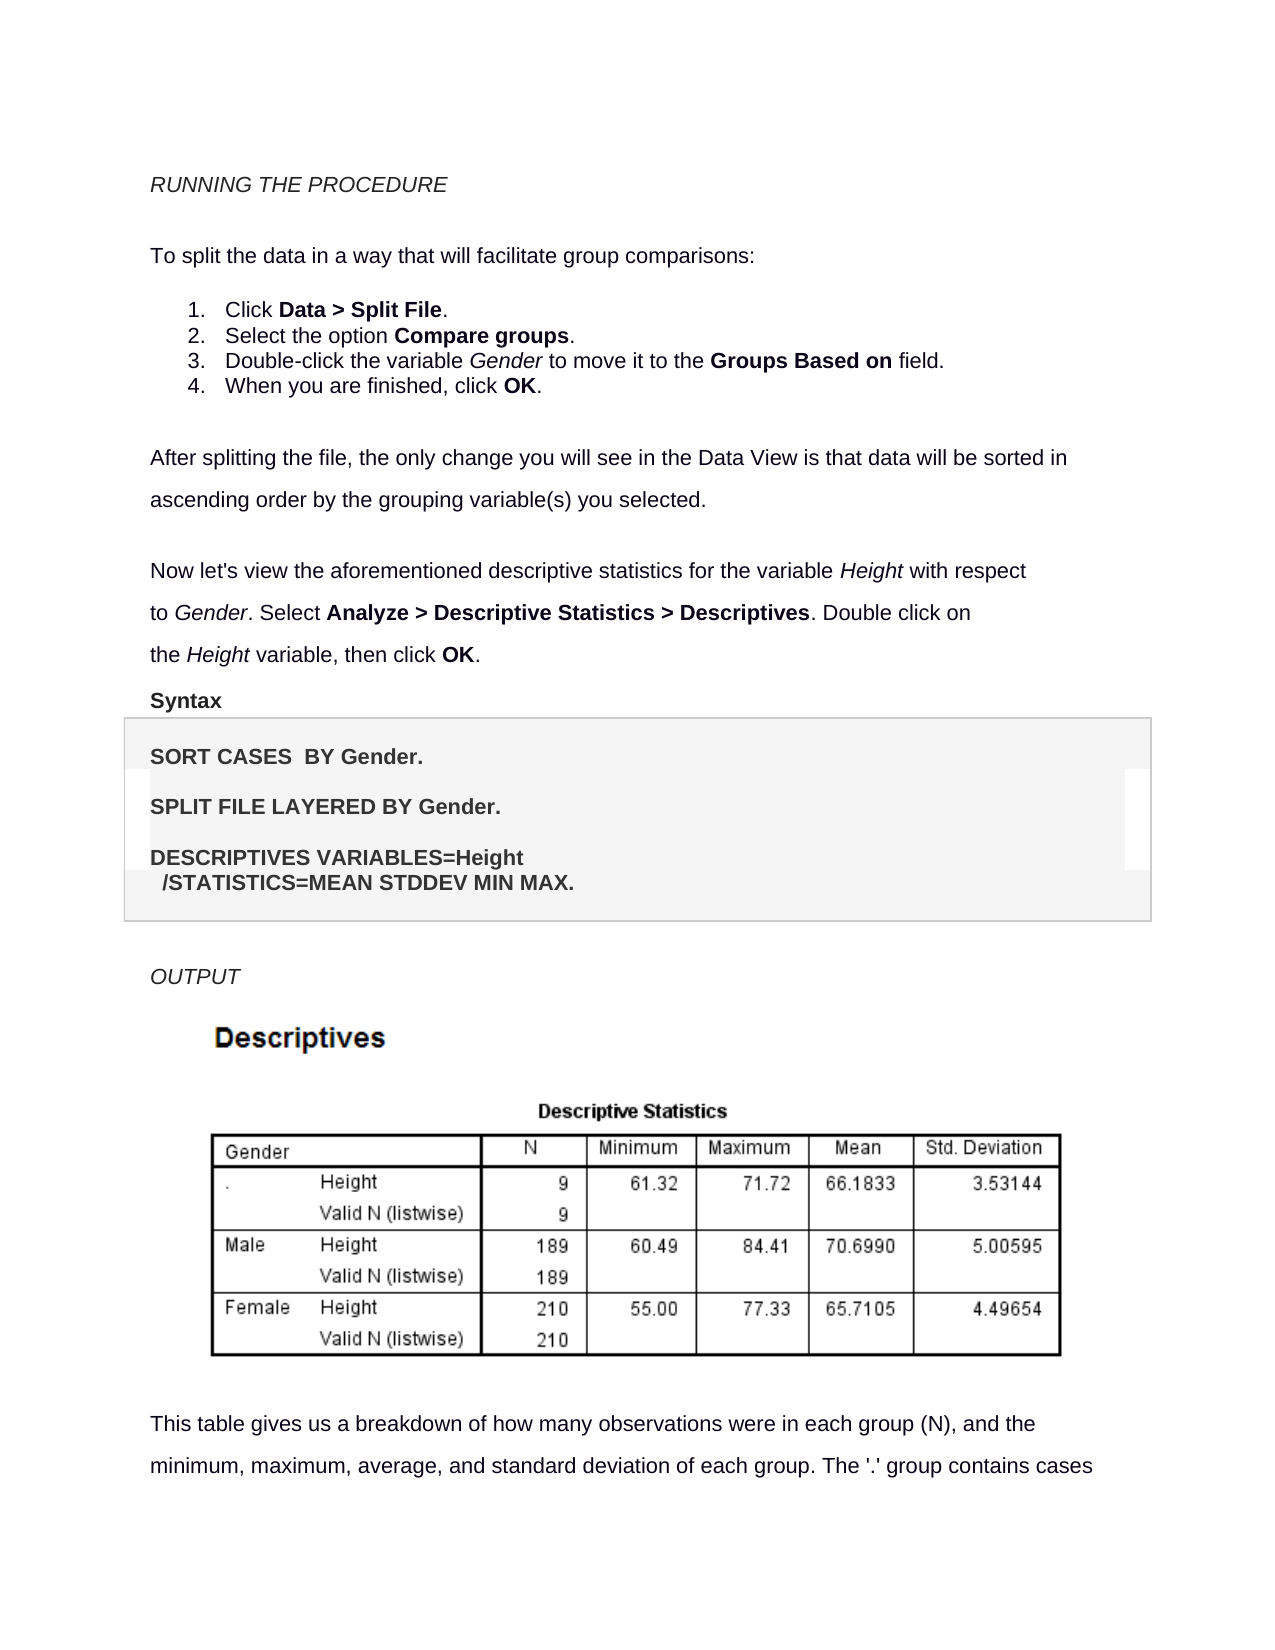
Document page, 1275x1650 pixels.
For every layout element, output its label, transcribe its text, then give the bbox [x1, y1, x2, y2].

text Now let's view the aforementioned descriptive statistics for the variable Height with respect to Gender. Select Analyze > Descriptive Statistics > Descriptives. Double click on the Height variable, then click OK. [150, 541, 1125, 667]
list Double-click the variable Gender to move it to the Groups Based on field. [187, 348, 1125, 373]
list Select the option Compare groups. [187, 323, 1125, 348]
subtitle OUTPUT [150, 942, 1125, 989]
text To split the data in a way that will facilitate group comparisons: [150, 226, 1125, 268]
subtitle RUNNING THE PROCEDURE [150, 150, 1125, 197]
list Click Data > Split File. [187, 297, 1125, 323]
subtitle Syntax [150, 688, 1125, 713]
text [150, 1394, 1125, 1479]
list When you are finished, click OK. [187, 373, 1125, 398]
picture [208, 1018, 1068, 1366]
text SORT CASES BY Gender. [125, 719, 1150, 769]
text SPLIT FILE LAYERED BY Gender. [150, 794, 1125, 819]
text /STATISTICS=MEAN STDDEV MIN MAX. [125, 843, 1150, 920]
text After splitting the file, the only change you will see in the Data View is that data will be sorted in ascending order by the grouping variable(s) you selected. [150, 427, 1125, 512]
